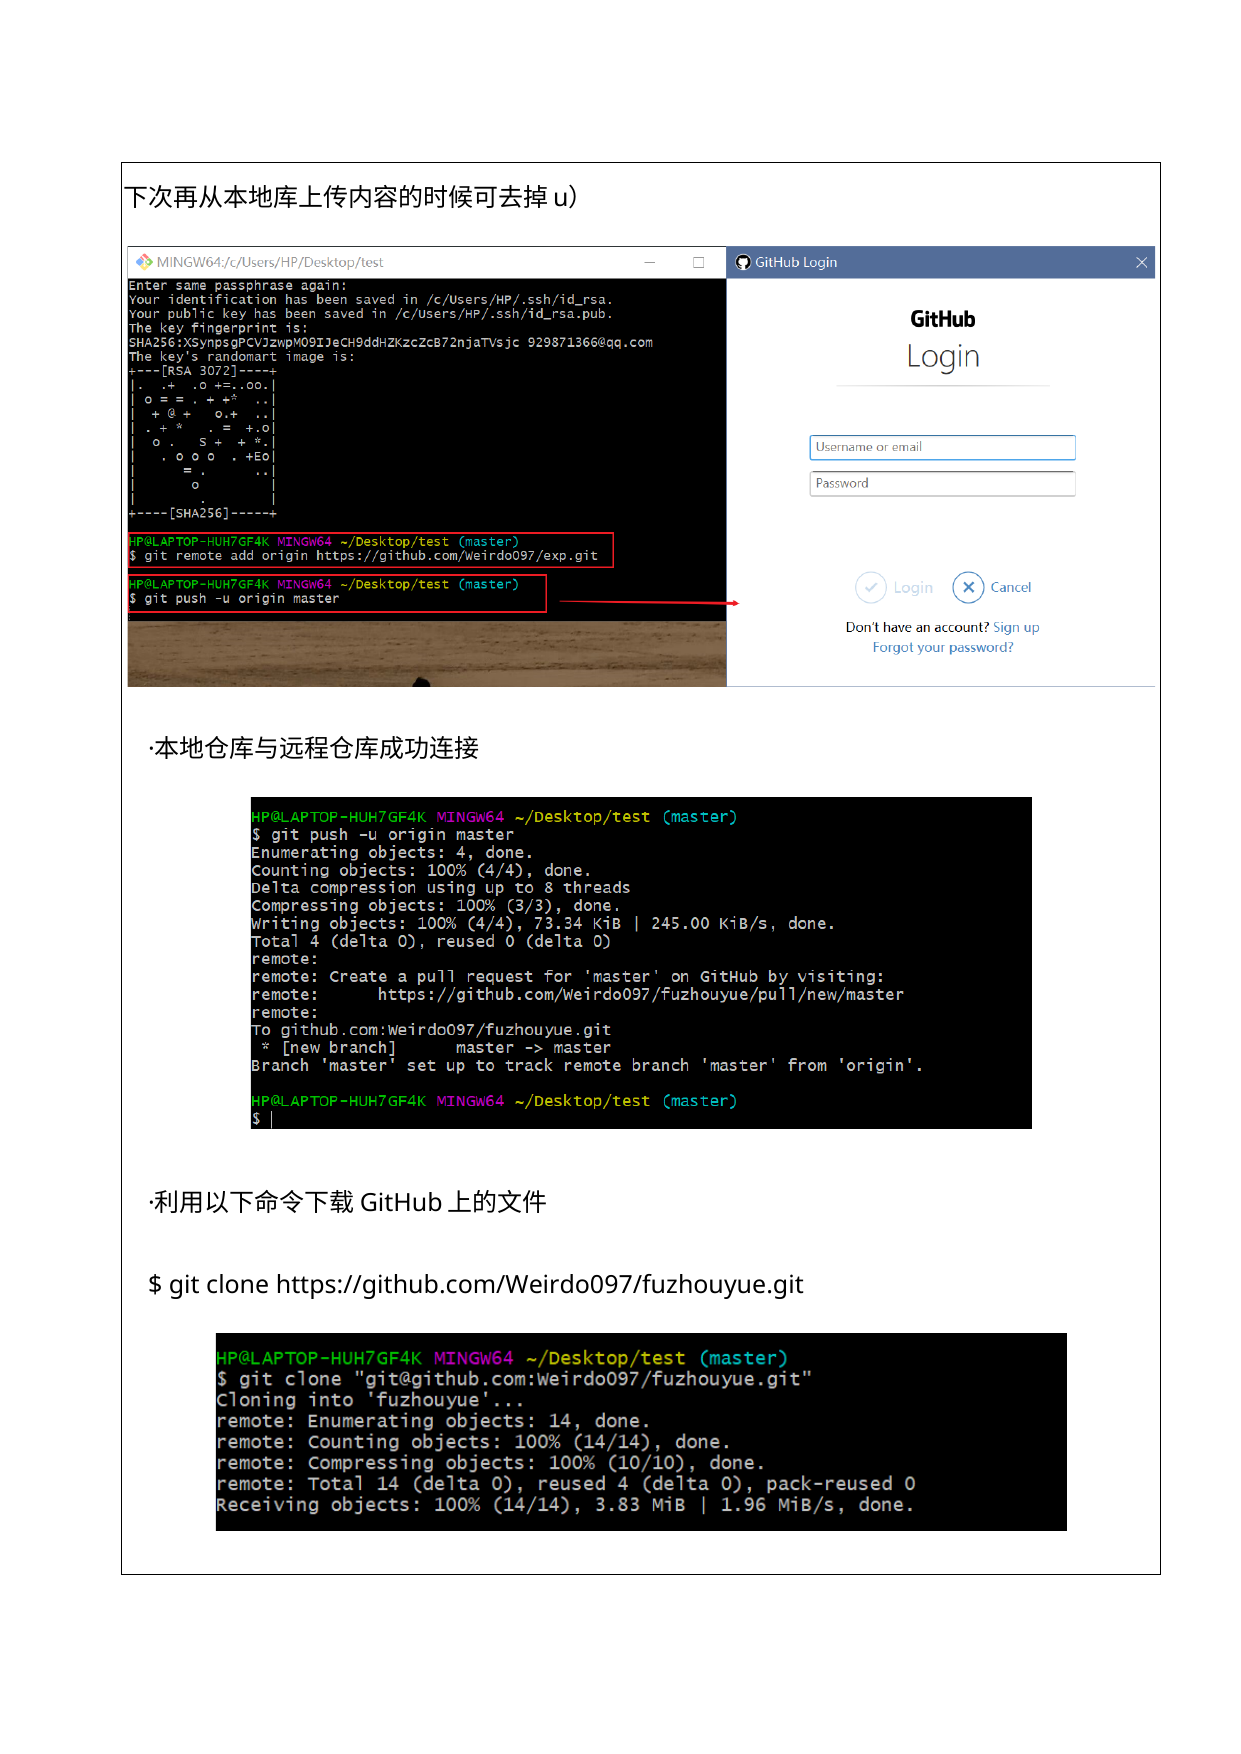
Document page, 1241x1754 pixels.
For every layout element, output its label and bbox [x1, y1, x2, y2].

picture [127, 246, 1156, 687]
picture [250, 797, 1032, 1129]
table_cell [122, 163, 1160, 1573]
picture [215, 1333, 1067, 1531]
